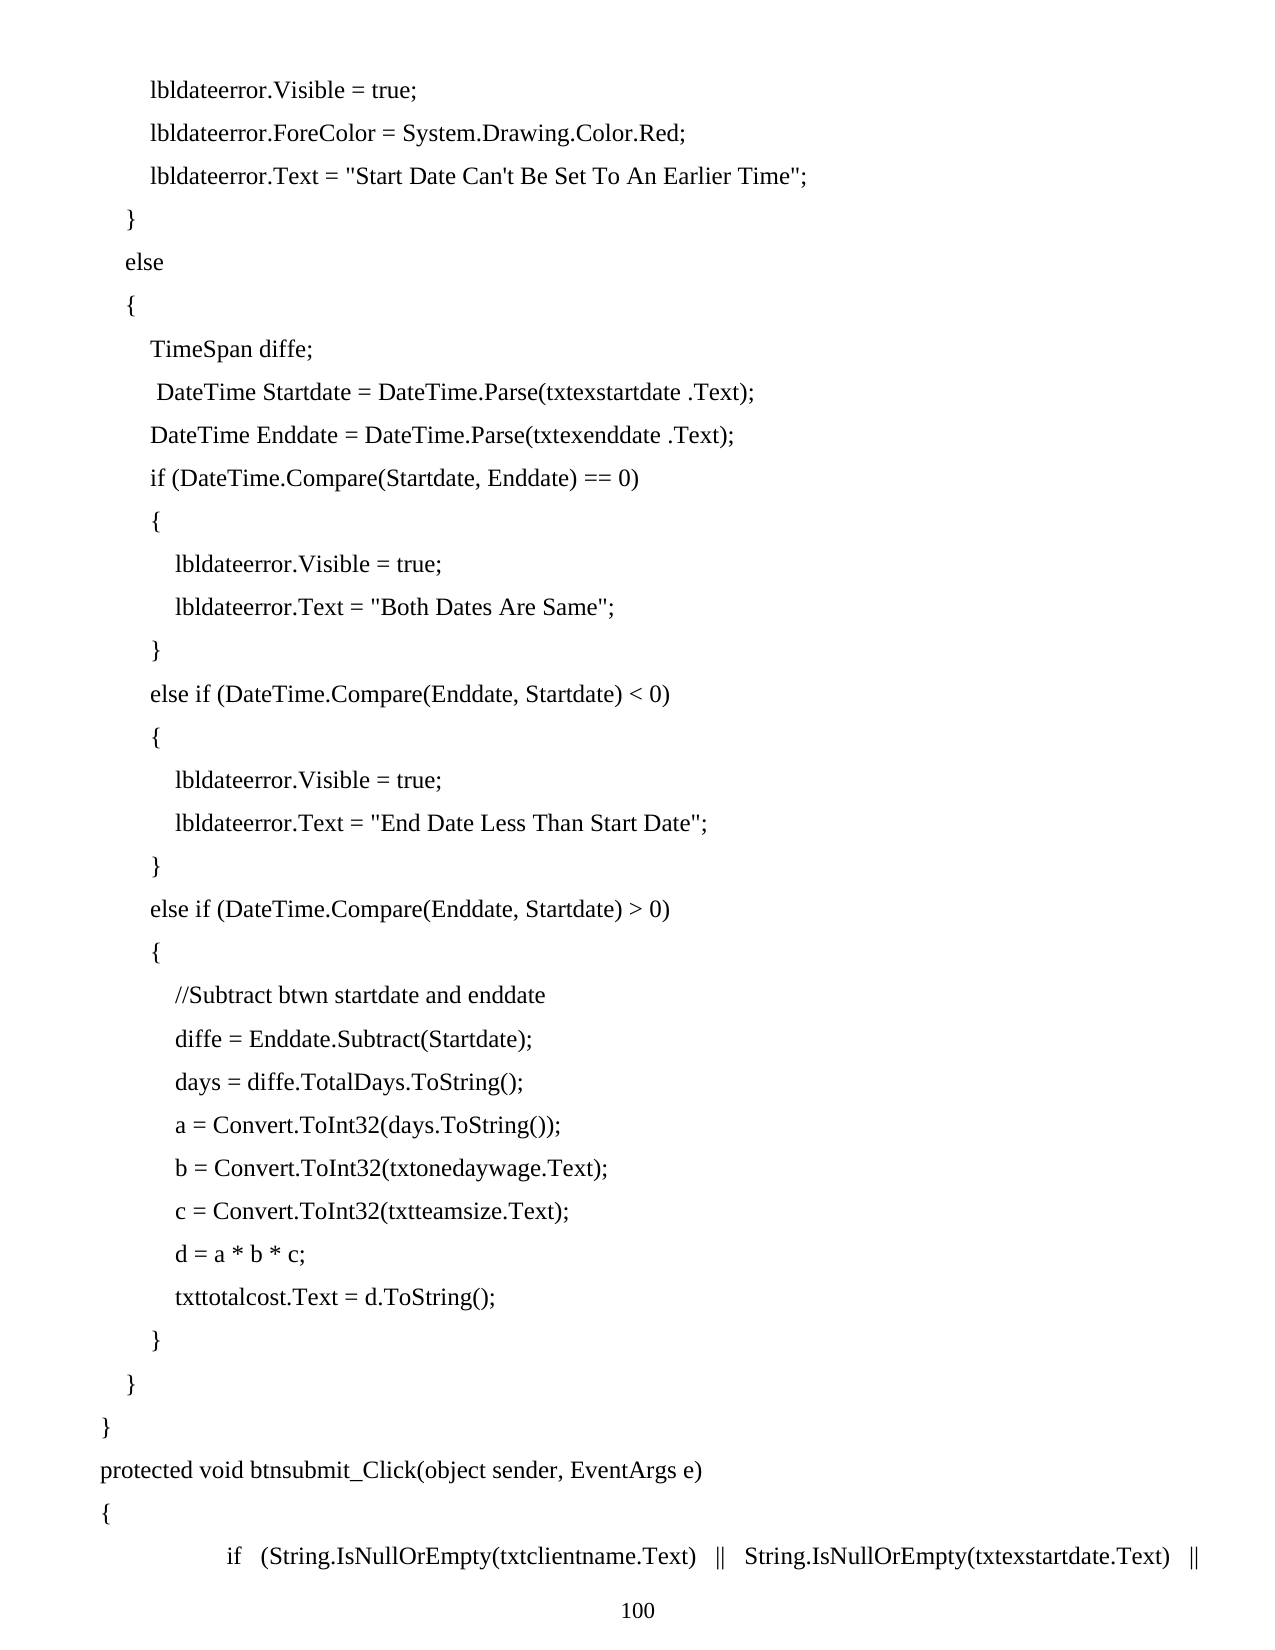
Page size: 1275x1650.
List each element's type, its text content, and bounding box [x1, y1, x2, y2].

text b = Convert.ToInt32(txtonedaywage.Text); [75, 1153, 1200, 1182]
text lbldateerror.Text = "Both Dates Are Same"; [75, 592, 1200, 621]
text lbldateerror.Visible = true; [75, 549, 1200, 578]
text lbldateerror.Visible = true; [75, 765, 1200, 794]
text if (DateTime.Compare(Startdate, Enddate) == 0) [75, 463, 1200, 492]
text diffe = Enddate.Subtract(Startdate); [75, 1024, 1200, 1052]
text lbldateerror.Text = "End Date Less Than Start Date"; [75, 808, 1200, 837]
text txttotalcost.Text = d.ToString(); [75, 1282, 1200, 1311]
text DateTime Enddate = DateTime.Parse(txtexenddate .Text); [75, 420, 1200, 449]
text } [75, 636, 1200, 664]
text lbldateerror.ForeColor = System.Drawing.Color.Red; [75, 118, 1200, 147]
text } [75, 1326, 1200, 1354]
text { [75, 722, 1200, 751]
text } [75, 204, 1200, 233]
text days = diffe.TotalDays.ToString(); [75, 1067, 1200, 1096]
text c = Convert.ToInt32(txtteamsize.Text); [75, 1196, 1200, 1225]
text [75, 1541, 1200, 1570]
text { [75, 291, 1200, 319]
text d = a * b * c; [75, 1239, 1200, 1268]
text else [75, 247, 1200, 276]
text } [75, 1369, 1200, 1397]
text else if (DateTime.Compare(Enddate, Startdate) > 0) [75, 894, 1200, 923]
text { [75, 1498, 1200, 1527]
text else if (DateTime.Compare(Enddate, Startdate) < 0) [75, 679, 1200, 707]
text { [75, 506, 1200, 535]
text lbldateerror.Visible = true; [75, 75, 1200, 104]
text lbldateerror.Text = "Start Date Can't Be Set To An Earlier Time"; [75, 161, 1200, 190]
text } [75, 851, 1200, 880]
text //Subtract btwn startdate and enddate [75, 981, 1200, 1009]
text a = Convert.ToInt32(days.ToString()); [75, 1110, 1200, 1139]
text { [75, 937, 1200, 966]
text TimeSpan diffe; [75, 334, 1200, 362]
text } [75, 1412, 1200, 1441]
text protected void btnsubmit_Click(object sender, EventArgs e) [75, 1455, 1200, 1484]
text DateTime Startdate = DateTime.Parse(txtexstartdate .Text); [75, 377, 1200, 406]
